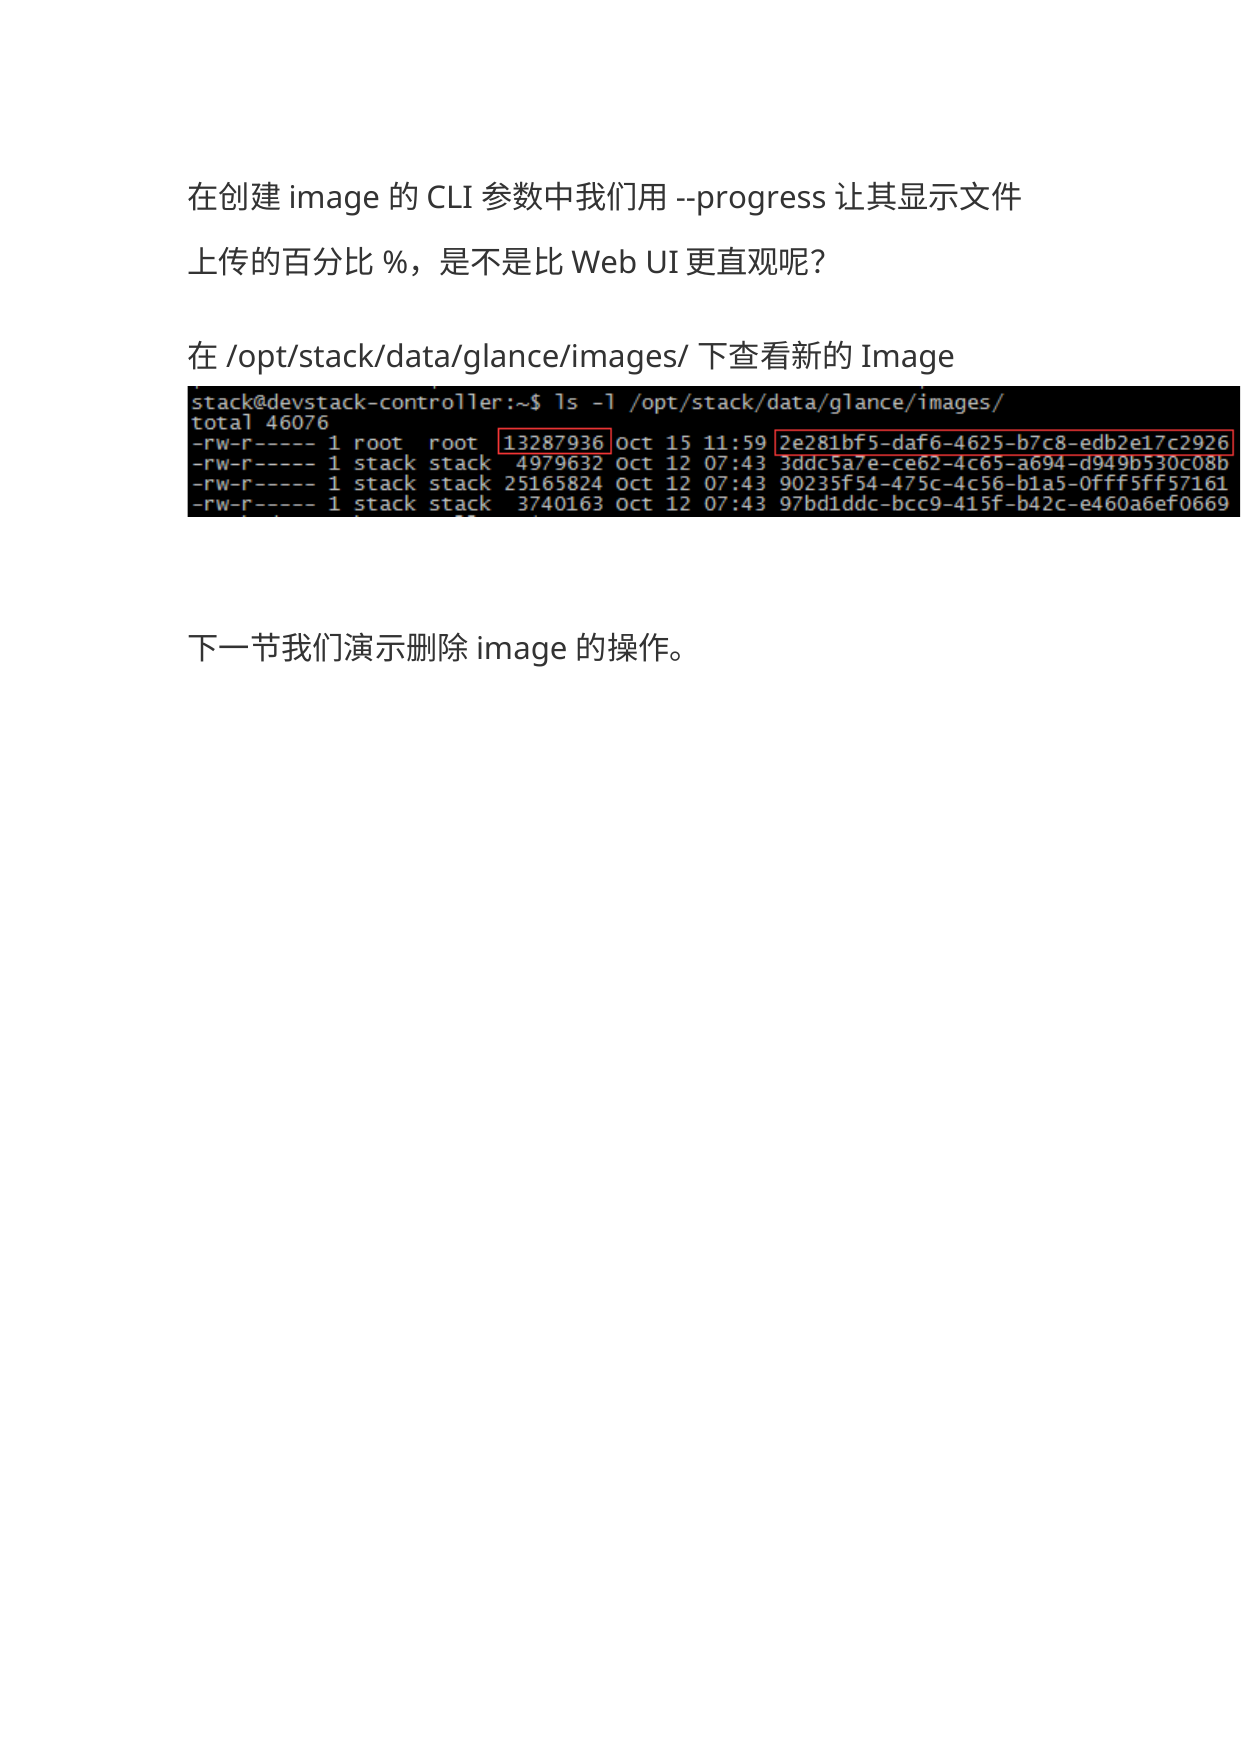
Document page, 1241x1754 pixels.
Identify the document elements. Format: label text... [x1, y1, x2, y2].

text 在 /opt/stack/data/glance/images/ 下查看新的 Image 下一节我们演示删除 image 的操作。 [187, 517, 1053, 679]
picture [187, 386, 1241, 517]
text 在 /opt/stack/data/glance/images/ 下查看新的 Image 下一节我们演示删除 image 的操作。 [187, 321, 1053, 386]
text 在创建 image 的 CLI 参数中我们用 --progress 让其显示文件上传的百分比 %，是不是比 Web UI更直观呢？ [187, 162, 1053, 292]
